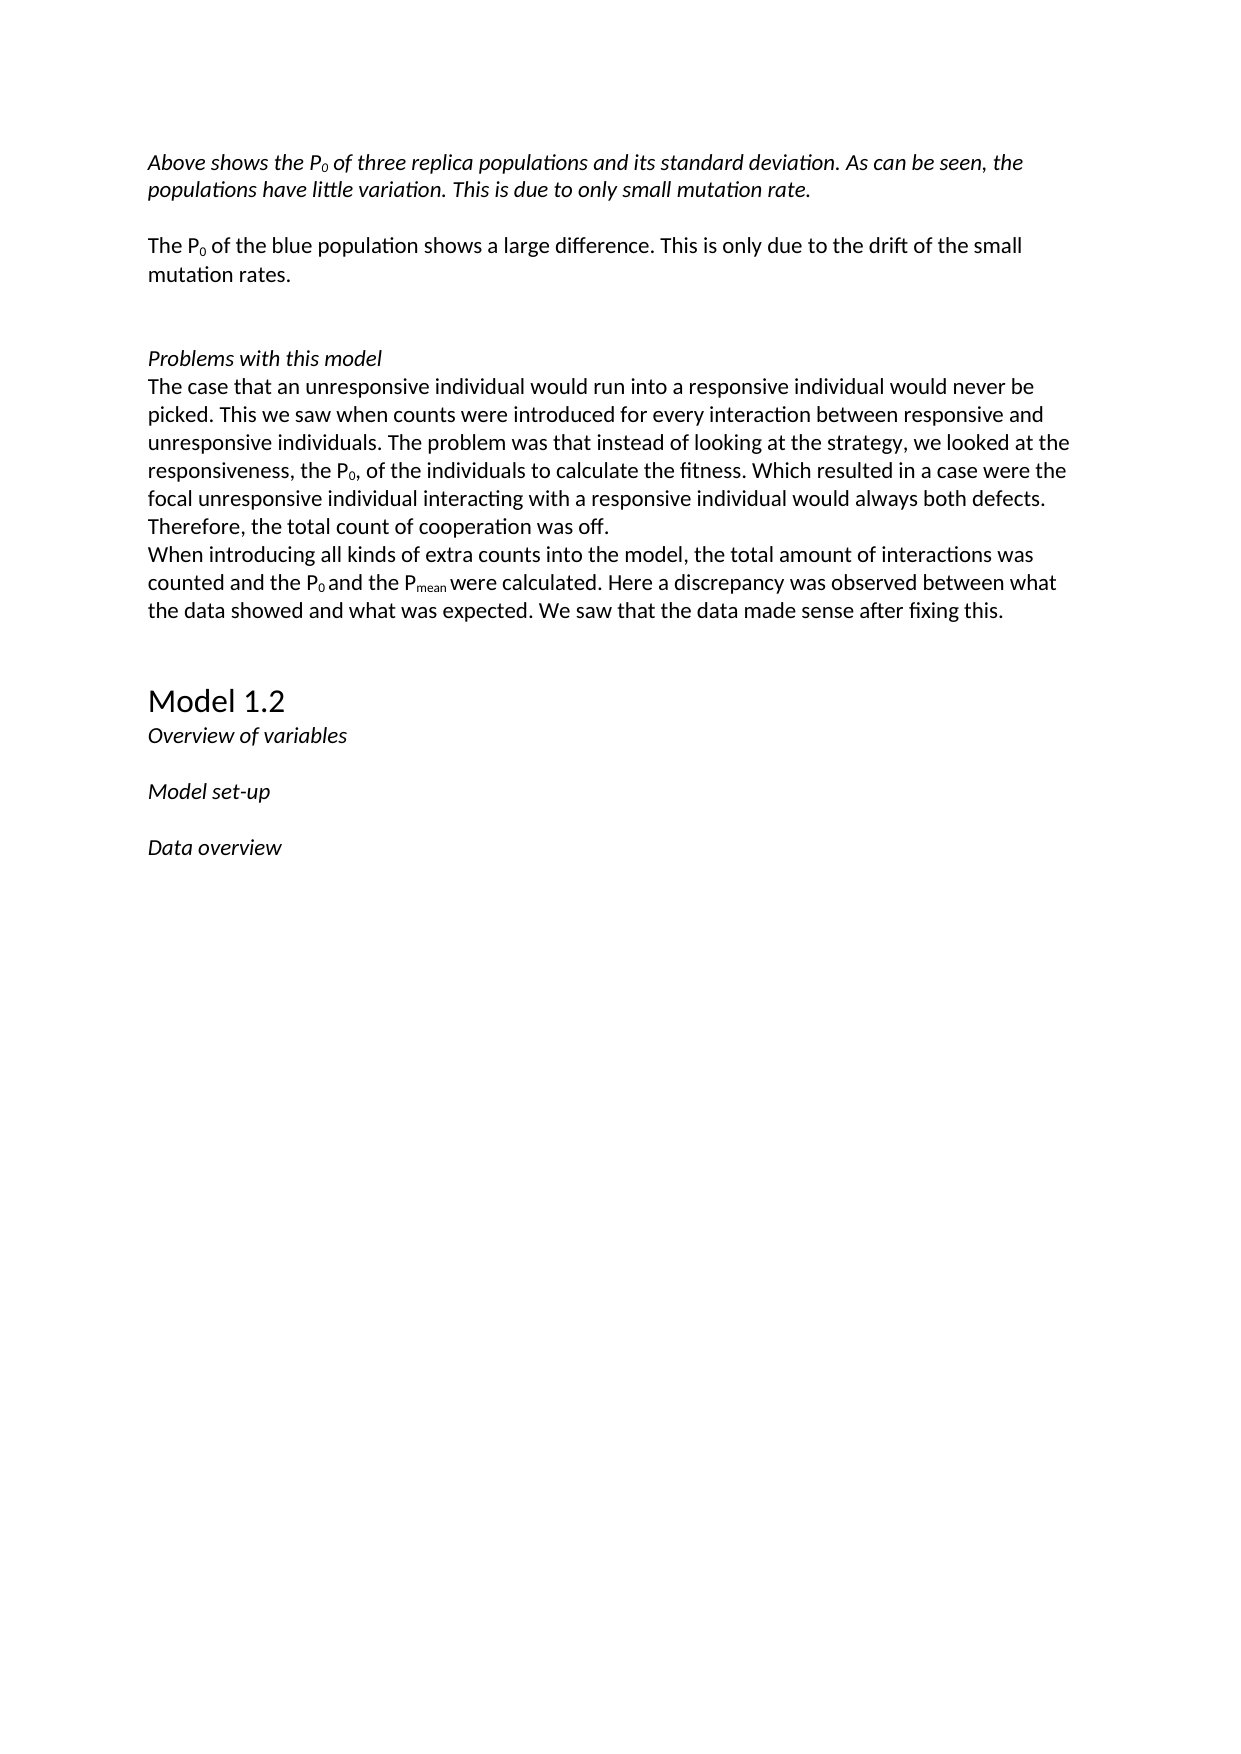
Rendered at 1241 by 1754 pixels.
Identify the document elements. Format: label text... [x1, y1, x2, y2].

text Model set-up [148, 777, 1093, 805]
text The P0 of the blue population shows a large difference. This is only due to the drift of the small mutation rates. [148, 232, 1093, 288]
text The case that an unresponsive individual would run into a responsive individual would never be picked. This we saw when counts were introduced for every interaction between responsive and unresponsive individuals. The problem was that instead of looking at the strategy, we looked at the responsiveness, the P0, of the individuals to calculate the fitness. Which resulted in a case were the focal unresponsive individual interacting with a responsive individual would always both defects. Therefore, the total count of cooperation was off. [148, 372, 1093, 540]
text Above shows the P0 of three replica populations and its standard deviation. As can be seen, the populations have little variation. This is due to only small mutation rate. [148, 148, 1093, 204]
text When introducing all kinds of extra counts into the model, the total amount of interactions was counted and the P0 and the Pmean were calculated. Here a discrepancy was observed between what the data showed and what was expected. We saw that the data made sense after fixing this. [148, 540, 1093, 624]
text Model 1.2 [148, 680, 1093, 721]
text Overview of variables [148, 721, 1093, 749]
text Data overview [148, 833, 1093, 861]
text Problems with this model [148, 344, 1093, 372]
